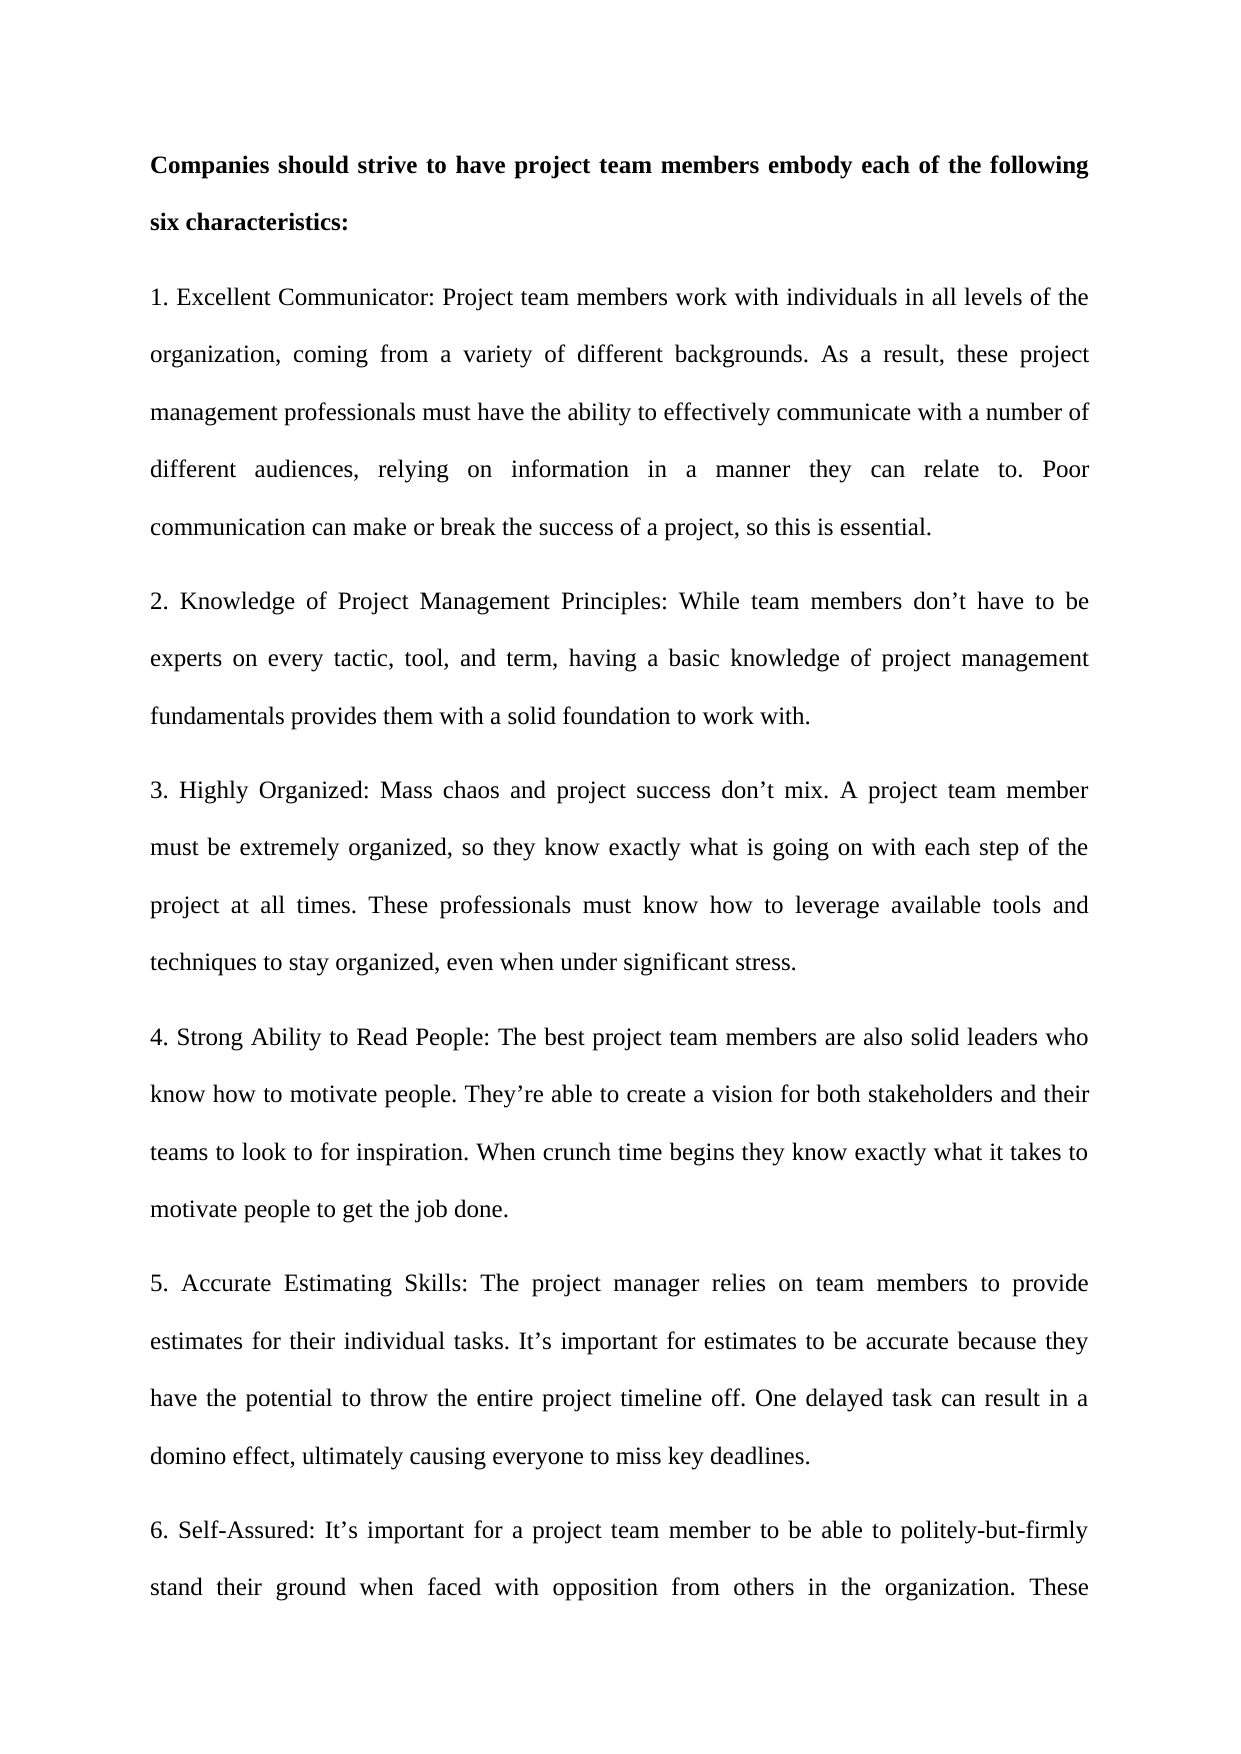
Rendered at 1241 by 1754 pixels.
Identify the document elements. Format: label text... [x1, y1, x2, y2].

text Companies should strive to have project team members embody each of the following six characteristics: [150, 150, 1090, 236]
text 5. Accurate Estimating Skills: The project manager relies on team members to provide estimates for their individual tasks. It’s important for estimates to be accurate because they have the potential to throw the entire project timeline off. One delayed task can result in a domino effect, ultimately causing everyone to miss key deadlines. [150, 1268, 1090, 1469]
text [150, 1515, 1090, 1601]
text 1. Excellent Communicator: Project team members work with individuals in all levels of the organization, coming from a variety of different backgrounds. As a result, these project management professionals must have the ability to effectively communicate with a number of different audiences, relying on information in a manner they can relate to. Poor communication can make or break the success of a project, so this is essential. [150, 282, 1090, 540]
text 3. Highly Organized: Mass chaos and project success don’t mix. A project team member must be extremely organized, so they know exactly what is going on with each step of the project at all times. These professionals must know how to leverage available tools and techniques to stay organized, even when under significant stress. [150, 775, 1090, 976]
text 2. Knowledge of Project Management Principles: While team members don’t have to be experts on every tactic, tool, and term, having a basic knowledge of project management fundamentals provides them with a solid foundation to work with. [150, 586, 1090, 729]
text 4. Strong Ability to Read People: The best project team members are also solid leaders who know how to motivate people. They’re able to create a vision for both stakeholders and their teams to look to for inspiration. When crunch time begins they know exactly what it takes to motivate people to get the job done. [150, 1022, 1090, 1223]
